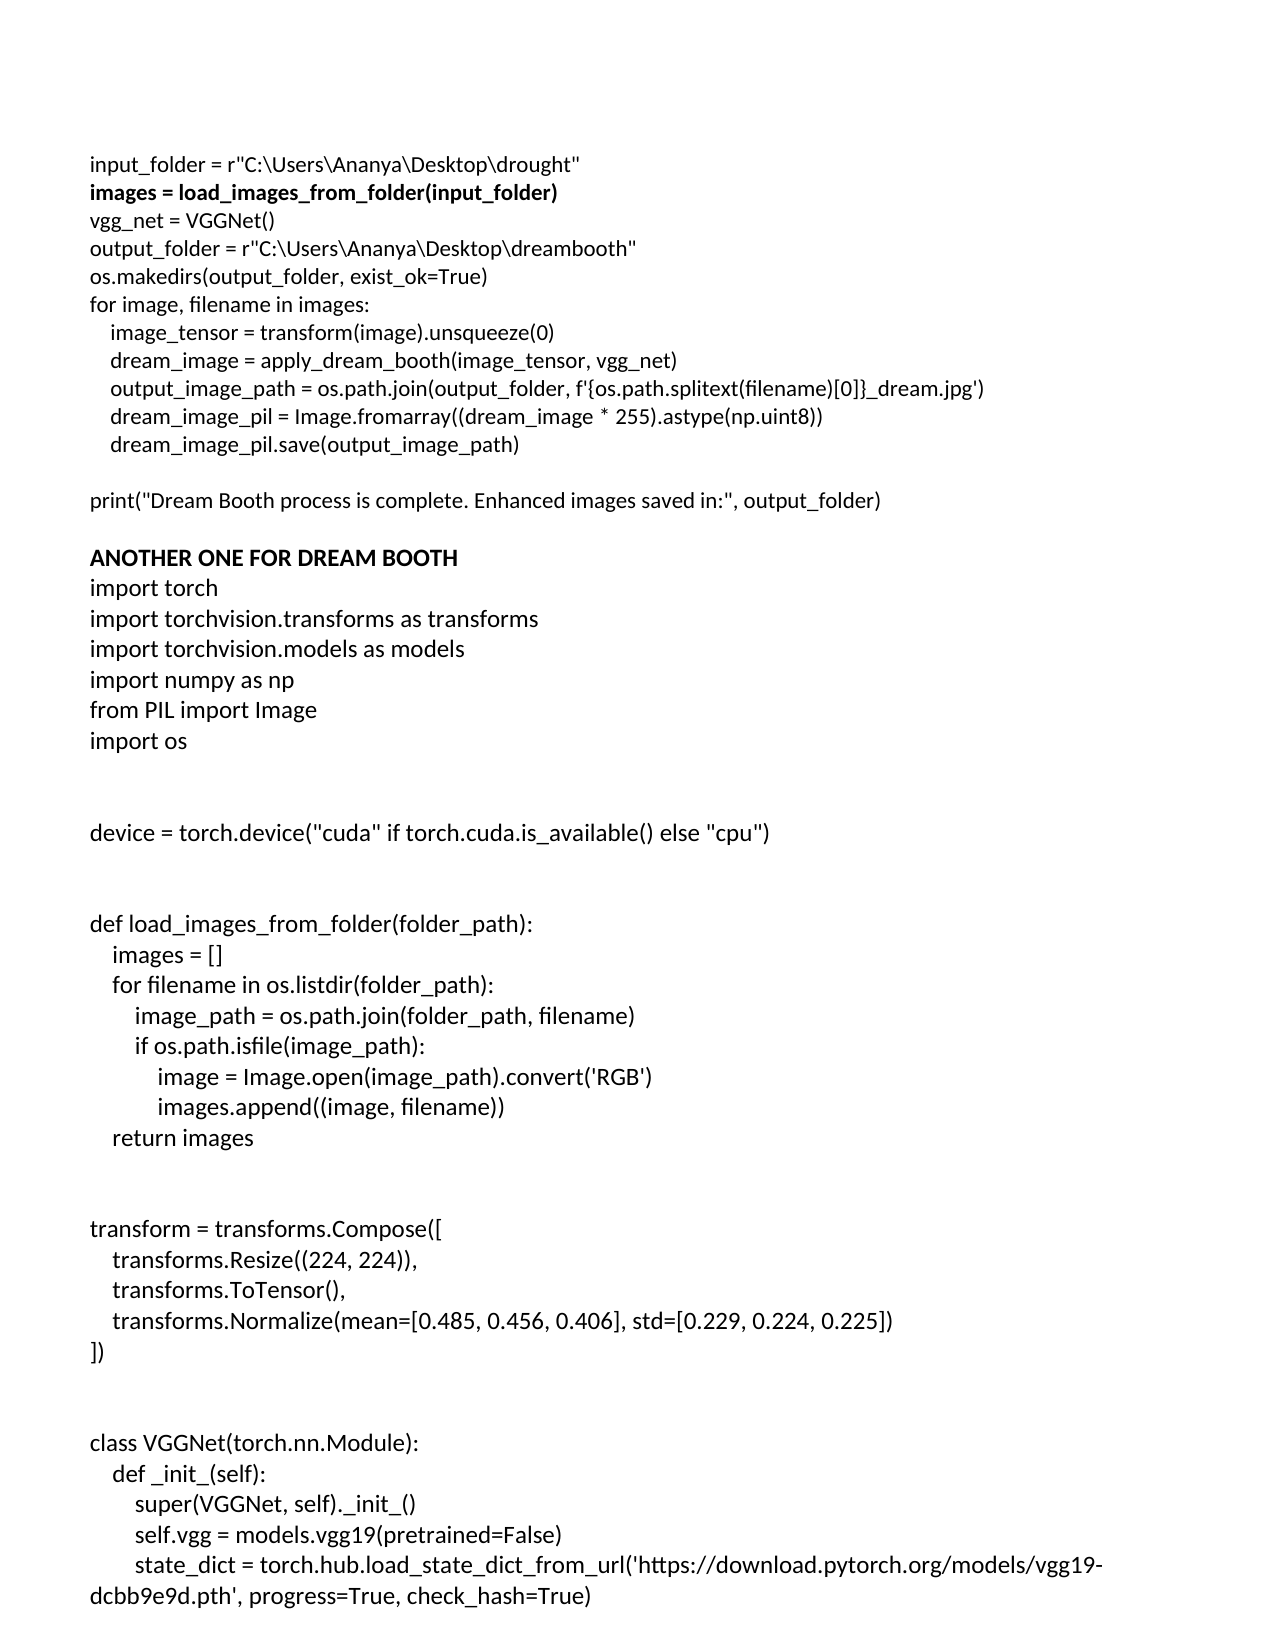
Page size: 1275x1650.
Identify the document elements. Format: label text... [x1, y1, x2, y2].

text image_tensor = transform(image).unsqueeze(0) [89, 318, 1185, 346]
text output_image_path = os.path.join(output_folder, f'{os.path.splitext(filename)[0]}_dream.jpg') [89, 374, 1185, 402]
text def _init_(self): [89, 1458, 1185, 1488]
text ]) [89, 1336, 1185, 1366]
text if os.path.isfile(image_path): [89, 1030, 1185, 1061]
text images = load_images_from_folder(input_folder) [89, 178, 1185, 206]
text image = Image.open(image_path).convert('RGB') [89, 1061, 1185, 1091]
text images = [] [89, 939, 1185, 969]
text ANOTHER ONE FOR DREAM BOOTH [89, 542, 1185, 573]
text def load_images_from_folder(folder_path): [89, 908, 1185, 939]
text images.append((image, filename)) [89, 1091, 1185, 1122]
text transforms.Normalize(mean=[0.485, 0.456, 0.406], std=[0.229, 0.224, 0.225]) [89, 1305, 1185, 1336]
text transform = transforms.Compose([ [89, 1213, 1185, 1244]
text import torch [89, 573, 1185, 603]
text import os [89, 725, 1185, 756]
text for filename in os.listdir(folder_path): [89, 969, 1185, 1000]
text transforms.ToTensor(), [89, 1274, 1185, 1305]
text transforms.Resize((224, 224)), [89, 1244, 1185, 1274]
text dream_image_pil = Image.fromarray((dream_image * 255).astype(np.uint8)) [89, 402, 1185, 430]
text dream_image = apply_dream_booth(image_tensor, vgg_net) [89, 346, 1185, 374]
text vgg_net = VGGNet() [89, 206, 1185, 234]
text output_folder = r"C:\Users\Ananya\Desktop\dreambooth" [89, 234, 1185, 262]
text input_folder = r"C:\Users\Ananya\Desktop\drought" [89, 150, 1185, 178]
text image_path = os.path.join(folder_path, filename) [89, 1000, 1185, 1030]
text os.makedirs(output_folder, exist_ok=True) [89, 262, 1185, 290]
text self.vgg = models.vgg19(pretrained=False) [89, 1519, 1185, 1549]
text print("Dream Booth process is complete. Enhanced images saved in:", output_folder) [89, 486, 1185, 514]
text device = torch.device("cuda" if torch.cuda.is_available() else "cpu") [89, 817, 1185, 847]
text import torchvision.transforms as transforms [89, 603, 1185, 634]
text super(VGGNet, self)._init_() [89, 1488, 1185, 1519]
text return images [89, 1122, 1185, 1152]
text import torchvision.models as models [89, 634, 1185, 664]
text state_dict = torch.hub.load_state_dict_from_url('https://download.pytorch.org/models/vgg19-dcbb9e9d.pth', progress=True, check_hash=True) [89, 1549, 1185, 1610]
text dream_image_pil.save(output_image_path) [89, 430, 1185, 458]
text for image, filename in images: [89, 290, 1185, 318]
text import numpy as np [89, 664, 1185, 695]
text from PIL import Image [89, 695, 1185, 725]
text class VGGNet(torch.nn.Module): [89, 1427, 1185, 1458]
